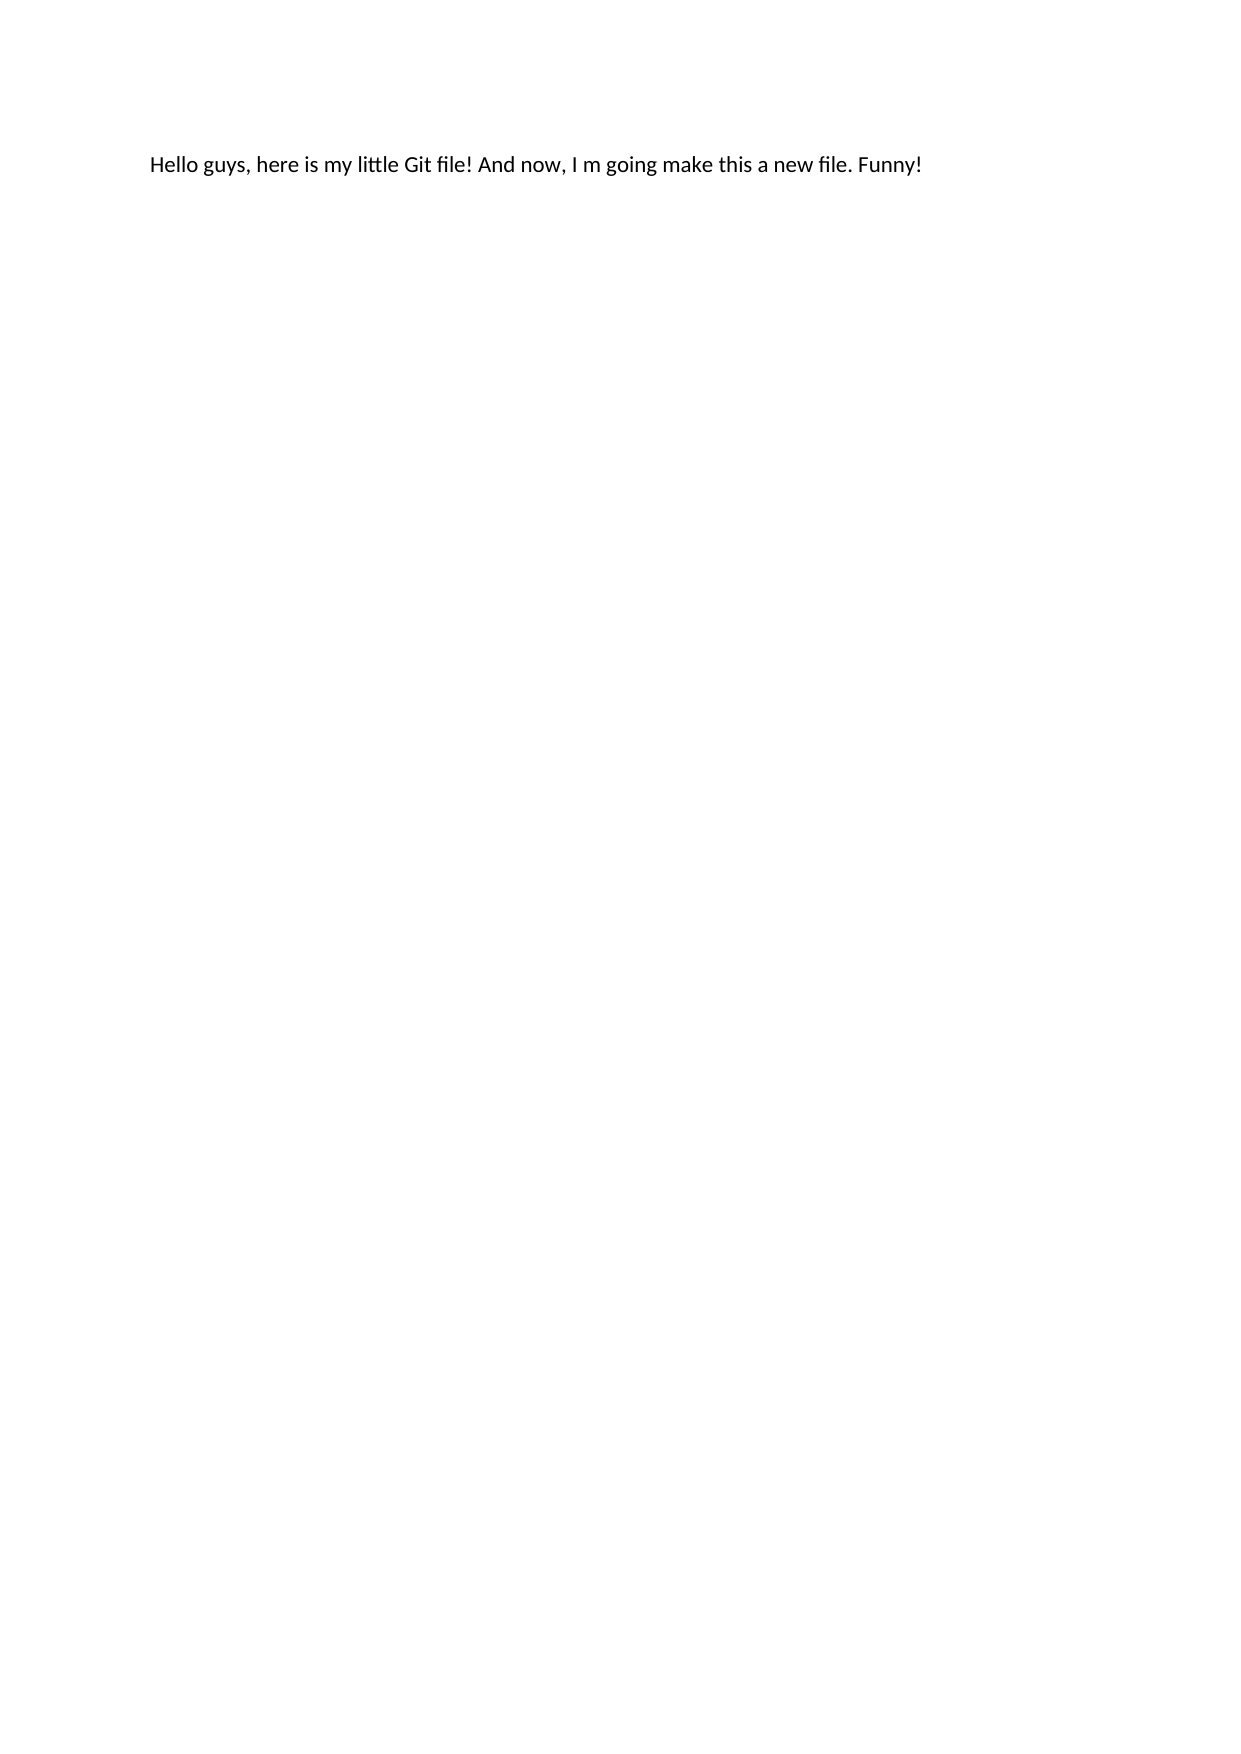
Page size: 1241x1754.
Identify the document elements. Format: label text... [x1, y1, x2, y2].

text Hello guys, here is my little Git file! And now, I m going make this a new file. Funny! [150, 150, 1090, 178]
